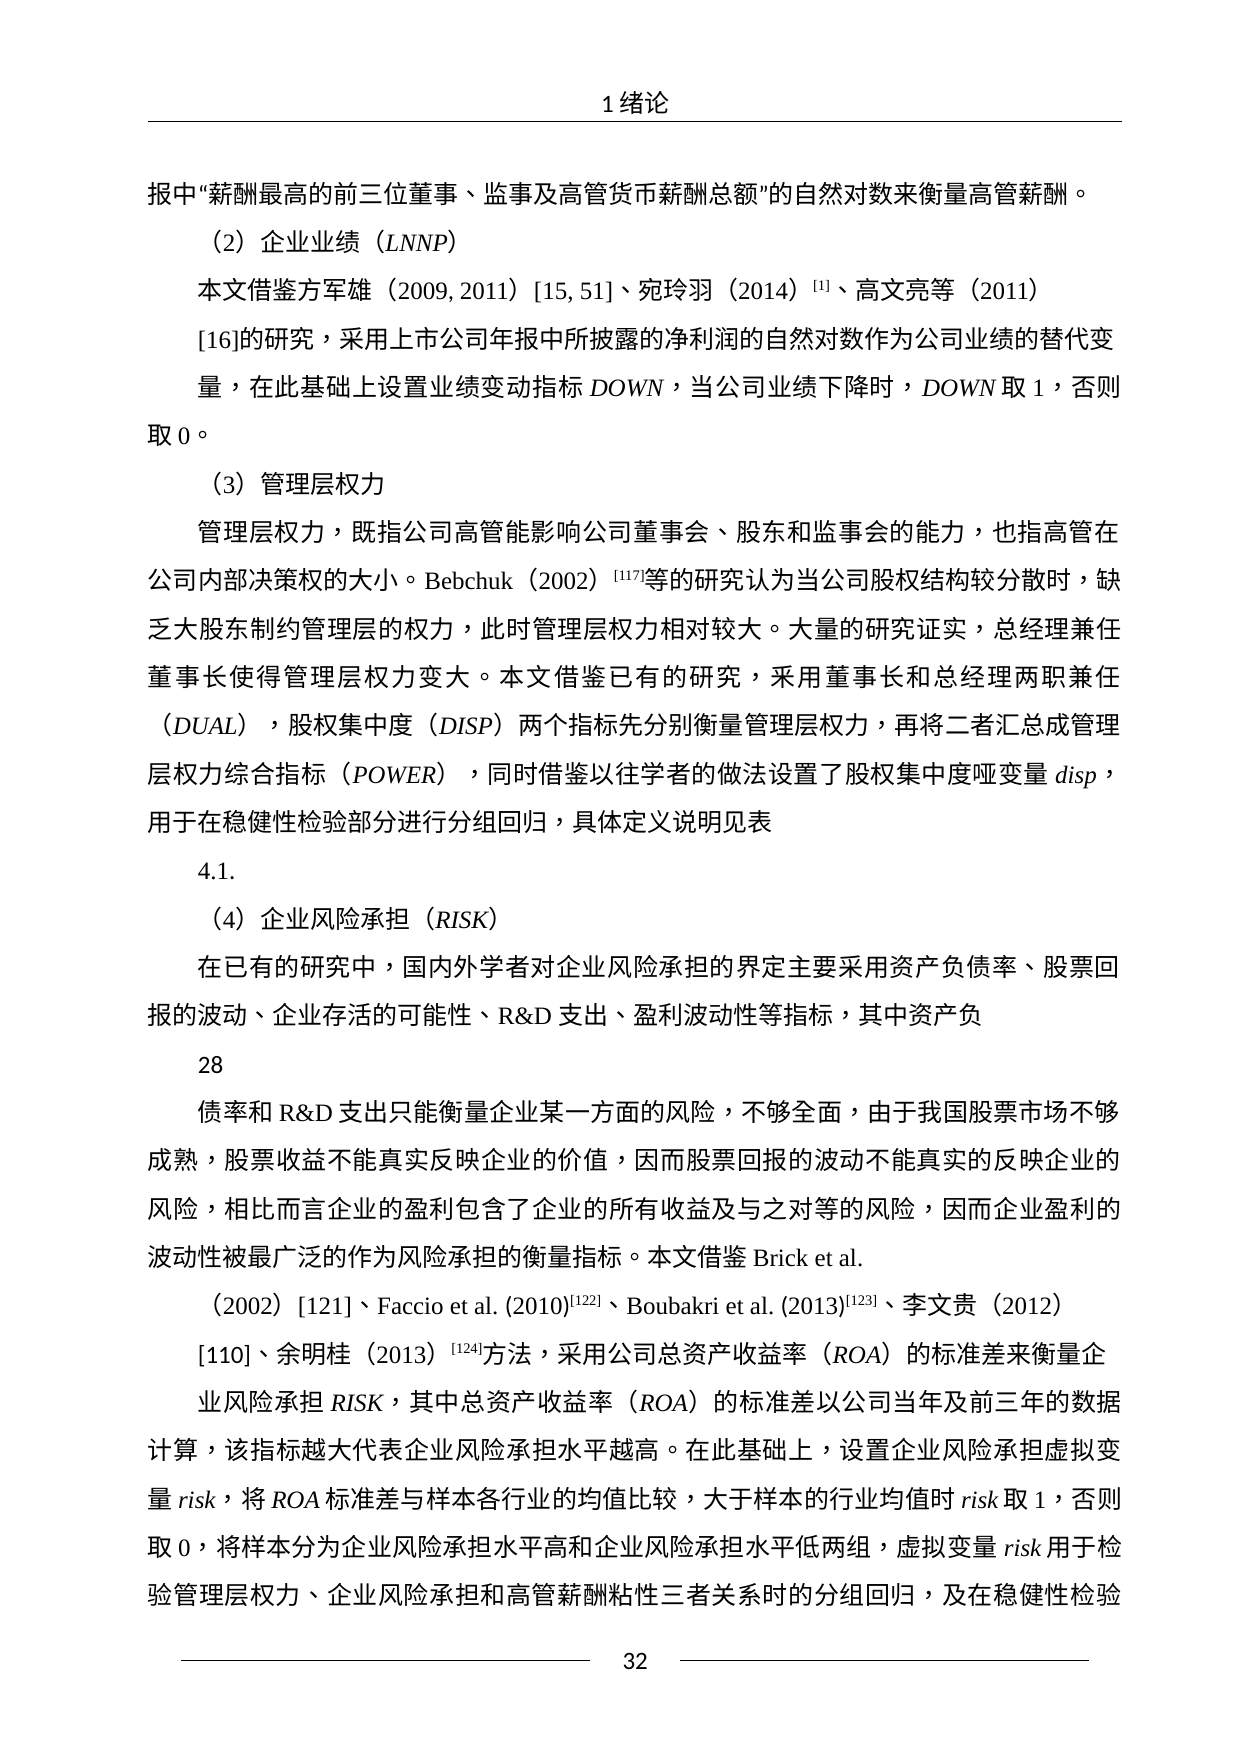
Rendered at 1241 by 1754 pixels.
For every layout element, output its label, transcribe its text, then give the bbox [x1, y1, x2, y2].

text 管理层权力，既指公司高管能影响公司董事会、股东和监事会的能力，也指高管在公司内部决策权的大小。Bebchuk（2002）[117]等的研究认为当公司股权结构较分散时，缺乏大股东制约管理层的权力，此时管理层权力相对较大。大量的研究证实，总经理兼任董事长使得管理层权力变大。本文借鉴已有的研究，釆用董事长和总经理两职兼任（DUAL），股权集中度（DISP）两个指标先分别衡量管理层权力，再将二者汇总成管理层权力综合指标（POWER），同时借鉴以往学者的做法设置了股权集中度哑变量disp，用于在稳健性检验部分进行分组回归，具体定义说明见表 [148, 499, 1122, 838]
text [110]、余明桂（2013）[124]方法，采用公司总资产收益率（ROA）的标准差来衡量企 [148, 1321, 1122, 1369]
text 债率和R&D支出只能衡量企业某一方面的风险，不够全面，由于我国股票市场不够成熟，股票收益不能真实反映企业的价值，因而股票回报的波动不能真实的反映企业的风险，相比而言企业的盈利包含了企业的所有收益及与之对等的风险，因而企业盈利的波动性被最广泛的作为风险承担的衡量指标。本文借鉴Brick et al. [148, 1079, 1122, 1273]
text 4.1. [148, 838, 1122, 886]
text 量，在此基础上设置业绩变动指标DOWN，当公司业绩下降时，DOWN取1，否则取0。 [148, 354, 1122, 451]
text [16]的研究，采用上市公司年报中所披露的净利润的自然对数作为公司业绩的替代变 [148, 306, 1122, 354]
text 28 [148, 1031, 1122, 1079]
text 本文借鉴方军雄（2009, 2011）[15, 51]、宛玲羽（2014）[1]、高文亮等（2011） [148, 258, 1122, 306]
text 在已有的研究中，国内外学者对企业风险承担的界定主要采用资产负债率、股票回报的波动、企业存活的可能性、R&D 支出、盈利波动性等指标，其中资产负 [148, 934, 1122, 1031]
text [148, 1369, 1122, 1611]
text （2）企业业绩（LNNP） [148, 209, 1122, 258]
text （4）企业风险承担（RISK） [148, 886, 1122, 934]
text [148, 161, 1122, 209]
text （3）管理层权力 [148, 451, 1122, 499]
text （2002）[121]、Faccio et al. (2010)[122]、Boubakri et al. (2013)[123]、李文贵（2012） [148, 1273, 1122, 1321]
